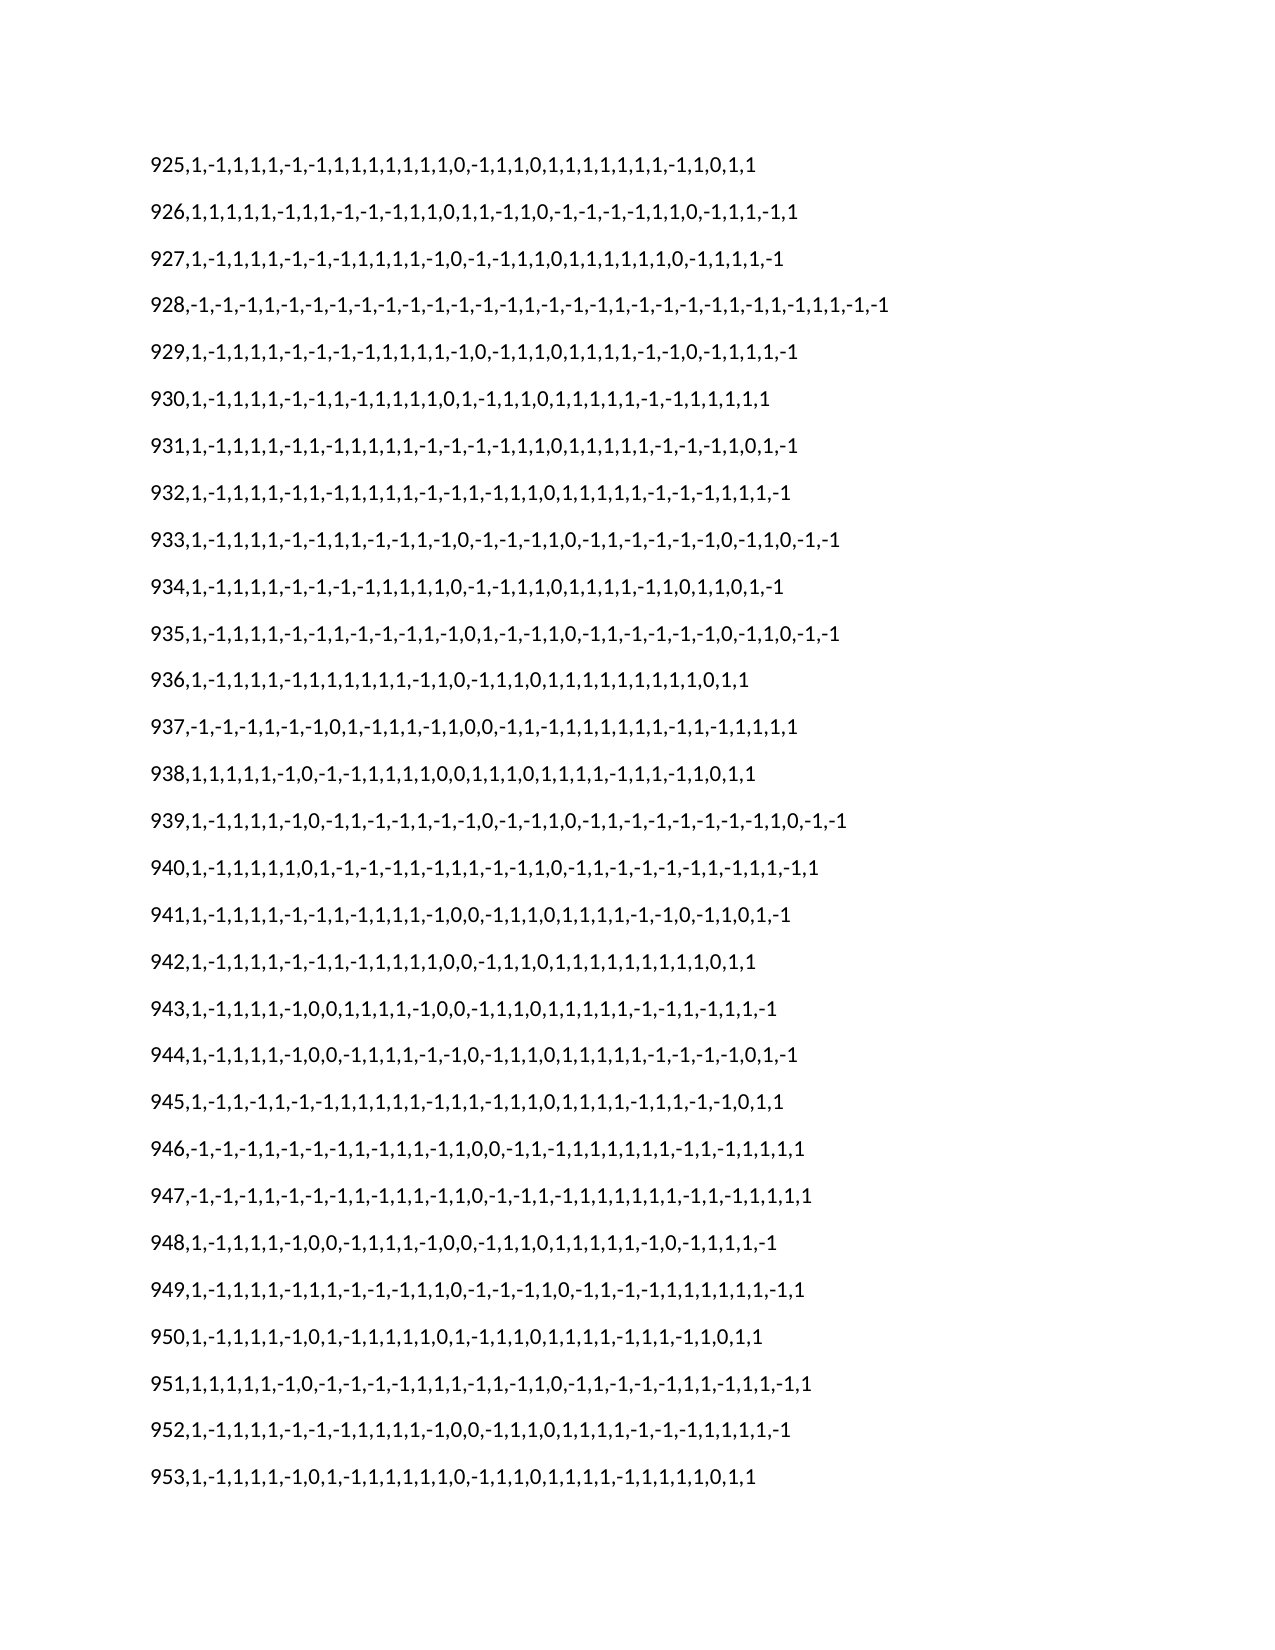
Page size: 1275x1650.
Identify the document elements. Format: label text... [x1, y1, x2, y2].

text 953,1,-1,1,1,1,-1,0,1,-1,1,1,1,1,1,0,-1,1,1,0,1,1,1,1,-1,1,1,1,1,0,1,1 [150, 1462, 1125, 1491]
text 933,1,-1,1,1,1,-1,-1,1,1,-1,-1,1,-1,0,-1,-1,-1,1,0,-1,1,-1,-1,-1,-1,0,-1,1,0,-1,-1 [150, 525, 1125, 553]
text 934,1,-1,1,1,1,-1,-1,-1,-1,1,1,1,1,0,-1,-1,1,1,0,1,1,1,1,-1,1,0,1,1,0,1,-1 [150, 572, 1125, 600]
text 930,1,-1,1,1,1,-1,-1,1,-1,1,1,1,1,0,1,-1,1,1,0,1,1,1,1,1,-1,-1,1,1,1,1,1 [150, 384, 1125, 412]
text 943,1,-1,1,1,1,-1,0,0,1,1,1,1,-1,0,0,-1,1,1,0,1,1,1,1,1,-1,-1,1,-1,1,1,-1 [150, 994, 1125, 1022]
text 948,1,-1,1,1,1,-1,0,0,-1,1,1,1,-1,0,0,-1,1,1,0,1,1,1,1,1,-1,0,-1,1,1,1,-1 [150, 1228, 1125, 1256]
text 925,1,-1,1,1,1,-1,-1,1,1,1,1,1,1,1,0,-1,1,1,0,1,1,1,1,1,1,1,-1,1,0,1,1 [150, 150, 1125, 178]
text 927,1,-1,1,1,1,-1,-1,-1,1,1,1,1,-1,0,-1,-1,1,1,0,1,1,1,1,1,1,0,-1,1,1,1,-1 [150, 244, 1125, 272]
text 935,1,-1,1,1,1,-1,-1,1,-1,-1,-1,1,-1,0,1,-1,-1,1,0,-1,1,-1,-1,-1,-1,0,-1,1,0,-1,-1 [150, 619, 1125, 647]
text 940,1,-1,1,1,1,1,0,1,-1,-1,-1,1,-1,1,1,-1,-1,1,0,-1,1,-1,-1,-1,-1,1,-1,1,1,-1,1 [150, 853, 1125, 881]
text 944,1,-1,1,1,1,-1,0,0,-1,1,1,1,-1,-1,0,-1,1,1,0,1,1,1,1,1,-1,-1,-1,-1,0,1,-1 [150, 1041, 1125, 1069]
text 941,1,-1,1,1,1,-1,-1,1,-1,1,1,1,-1,0,0,-1,1,1,0,1,1,1,1,-1,-1,0,-1,1,0,1,-1 [150, 900, 1125, 928]
text 926,1,1,1,1,1,-1,1,1,-1,-1,-1,1,1,0,1,1,-1,1,0,-1,-1,-1,-1,1,1,0,-1,1,1,-1,1 [150, 197, 1125, 225]
text 946,-1,-1,-1,1,-1,-1,-1,1,-1,1,1,-1,1,0,0,-1,1,-1,1,1,1,1,1,1,-1,1,-1,1,1,1,1 [150, 1134, 1125, 1162]
text 951,1,1,1,1,1,-1,0,-1,-1,-1,-1,1,1,1,-1,1,-1,1,0,-1,1,-1,-1,-1,1,1,-1,1,1,-1,1 [150, 1369, 1125, 1397]
text 931,1,-1,1,1,1,-1,1,-1,1,1,1,1,-1,-1,-1,-1,1,1,0,1,1,1,1,1,-1,-1,-1,1,0,1,-1 [150, 431, 1125, 459]
text 938,1,1,1,1,1,-1,0,-1,-1,1,1,1,1,0,0,1,1,1,0,1,1,1,1,-1,1,1,-1,1,0,1,1 [150, 759, 1125, 787]
text 942,1,-1,1,1,1,-1,-1,1,-1,1,1,1,1,0,0,-1,1,1,0,1,1,1,1,1,1,1,1,1,0,1,1 [150, 947, 1125, 975]
text 947,-1,-1,-1,1,-1,-1,-1,1,-1,1,1,-1,1,0,-1,-1,1,-1,1,1,1,1,1,1,-1,1,-1,1,1,1,1 [150, 1181, 1125, 1209]
text 952,1,-1,1,1,1,-1,-1,-1,1,1,1,1,-1,0,0,-1,1,1,0,1,1,1,1,-1,-1,-1,1,1,1,1,-1 [150, 1416, 1125, 1444]
text 937,-1,-1,-1,1,-1,-1,0,1,-1,1,1,-1,1,0,0,-1,1,-1,1,1,1,1,1,1,-1,1,-1,1,1,1,1 [150, 712, 1125, 741]
text 949,1,-1,1,1,1,-1,1,1,-1,-1,-1,1,1,0,-1,-1,-1,1,0,-1,1,-1,-1,1,1,1,1,1,1,-1,1 [150, 1275, 1125, 1303]
text 929,1,-1,1,1,1,-1,-1,-1,-1,1,1,1,1,-1,0,-1,1,1,0,1,1,1,1,-1,-1,0,-1,1,1,1,-1 [150, 337, 1125, 366]
text 939,1,-1,1,1,1,-1,0,-1,1,-1,-1,1,-1,-1,0,-1,-1,1,0,-1,1,-1,-1,-1,-1,-1,-1,1,0,-1,-1 [150, 806, 1125, 834]
text 950,1,-1,1,1,1,-1,0,1,-1,1,1,1,1,0,1,-1,1,1,0,1,1,1,1,-1,1,1,-1,1,0,1,1 [150, 1322, 1125, 1350]
text 928,-1,-1,-1,1,-1,-1,-1,-1,-1,-1,-1,-1,-1,-1,1,-1,-1,-1,1,-1,-1,-1,-1,1,-1,1,-1,1,1,-1,-1 [150, 291, 1125, 319]
text 936,1,-1,1,1,1,-1,1,1,1,1,1,1,-1,1,0,-1,1,1,0,1,1,1,1,1,1,1,1,1,0,1,1 [150, 666, 1125, 694]
text 932,1,-1,1,1,1,-1,1,-1,1,1,1,1,-1,-1,1,-1,1,1,0,1,1,1,1,1,-1,-1,-1,1,1,1,-1 [150, 478, 1125, 506]
text 945,1,-1,1,-1,1,-1,-1,1,1,1,1,1,-1,1,1,-1,1,1,0,1,1,1,1,-1,1,1,-1,-1,0,1,1 [150, 1087, 1125, 1116]
